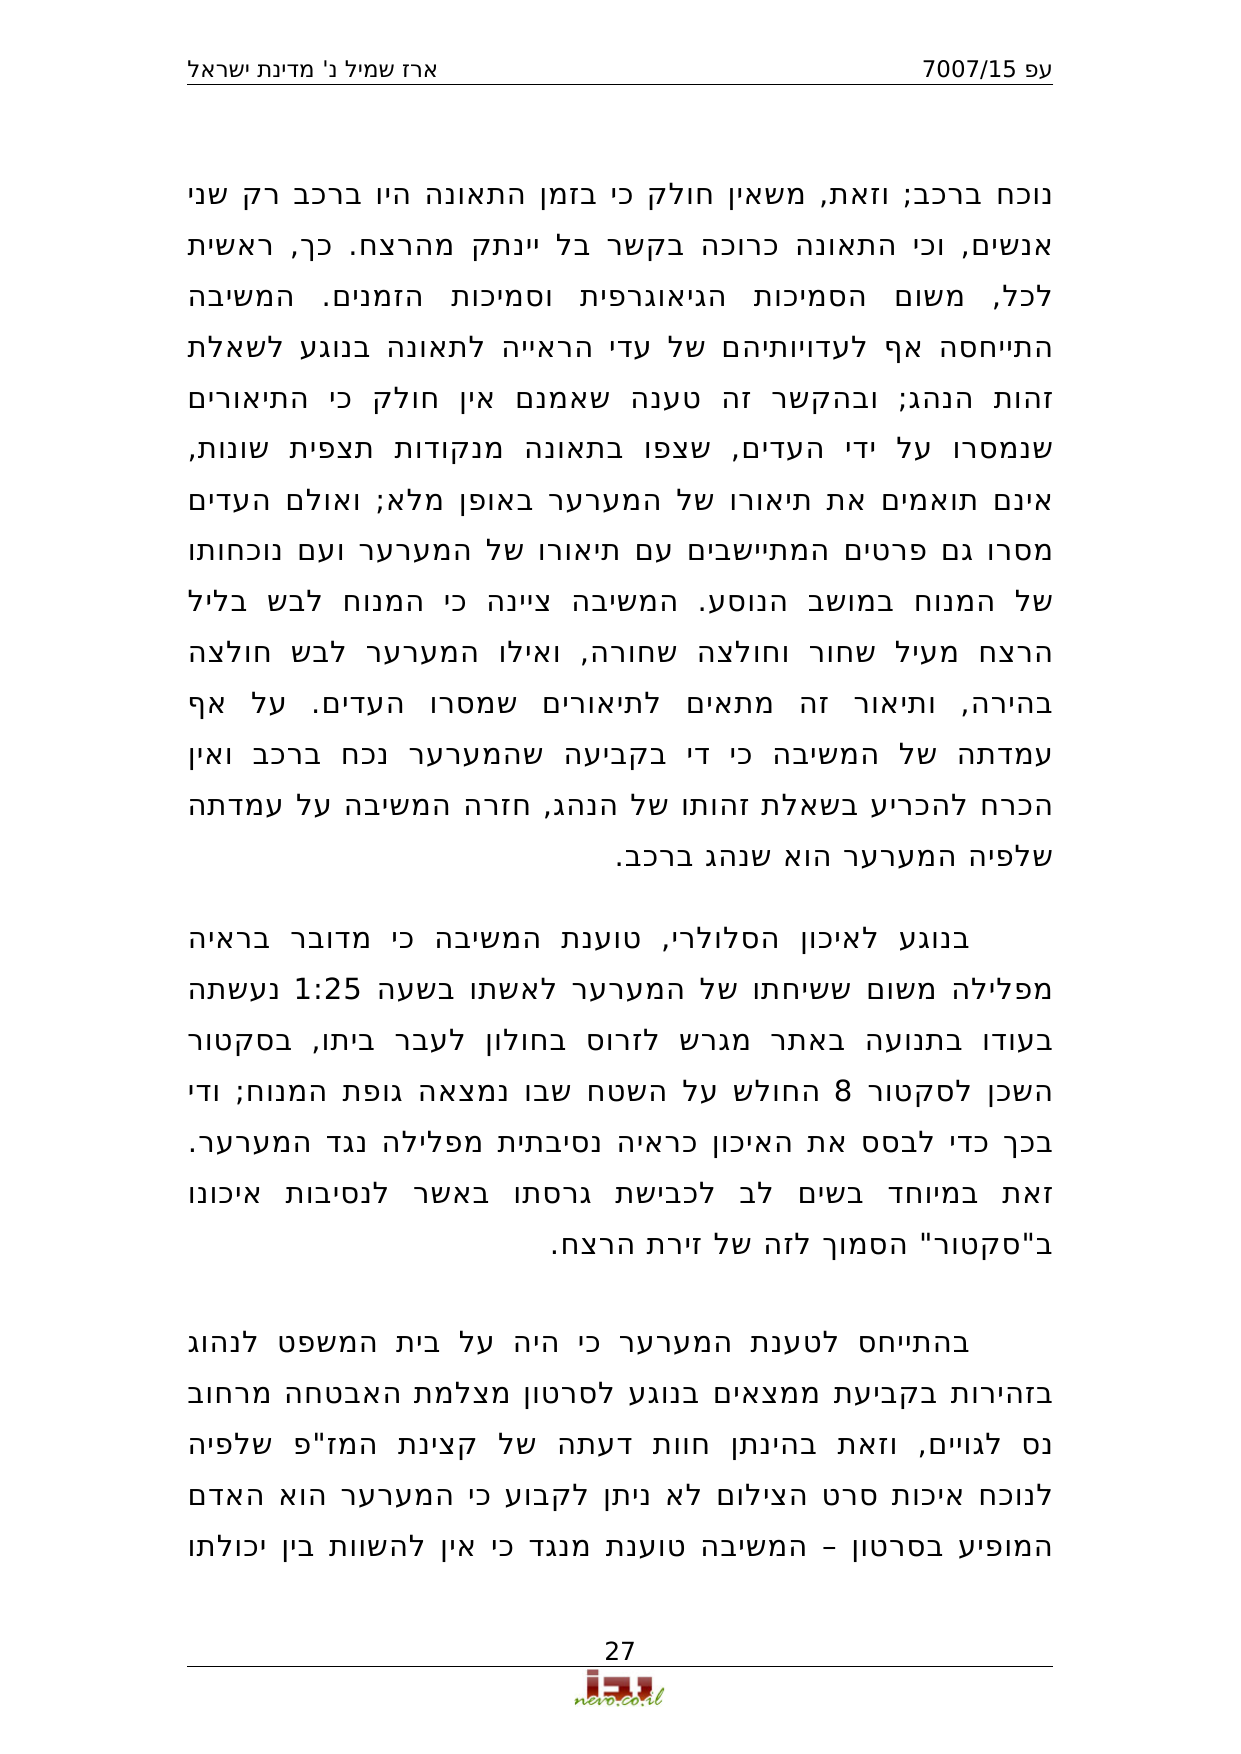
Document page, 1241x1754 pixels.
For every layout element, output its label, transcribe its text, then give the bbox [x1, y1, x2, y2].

picture [574, 1669, 666, 1707]
text בנוגע לאיכון הסלולרי, טוענת המשיבה כי מדובר בראיה מפלילה משום ששיחתו של המערער לאשתו בשעה 1:25 נעשתה בעודו בתנועה באתר מגרש לזרוס בחולון לעבר ביתו, בסקטור השכן לסקטור 8 החולש על השטח שבו נמצאה גופת המנוח; ודי בכך כדי לבסס את האיכון כראיה נסיבתית מפלילה נגד המערער. זאת במיוחד בשים לב לכבישת גרסתו באשר לנסיבות איכונו ב"סקטור" הסמוך לזה של זירת הרצח. [187, 922, 1053, 1261]
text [187, 1325, 1053, 1563]
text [187, 177, 1053, 873]
